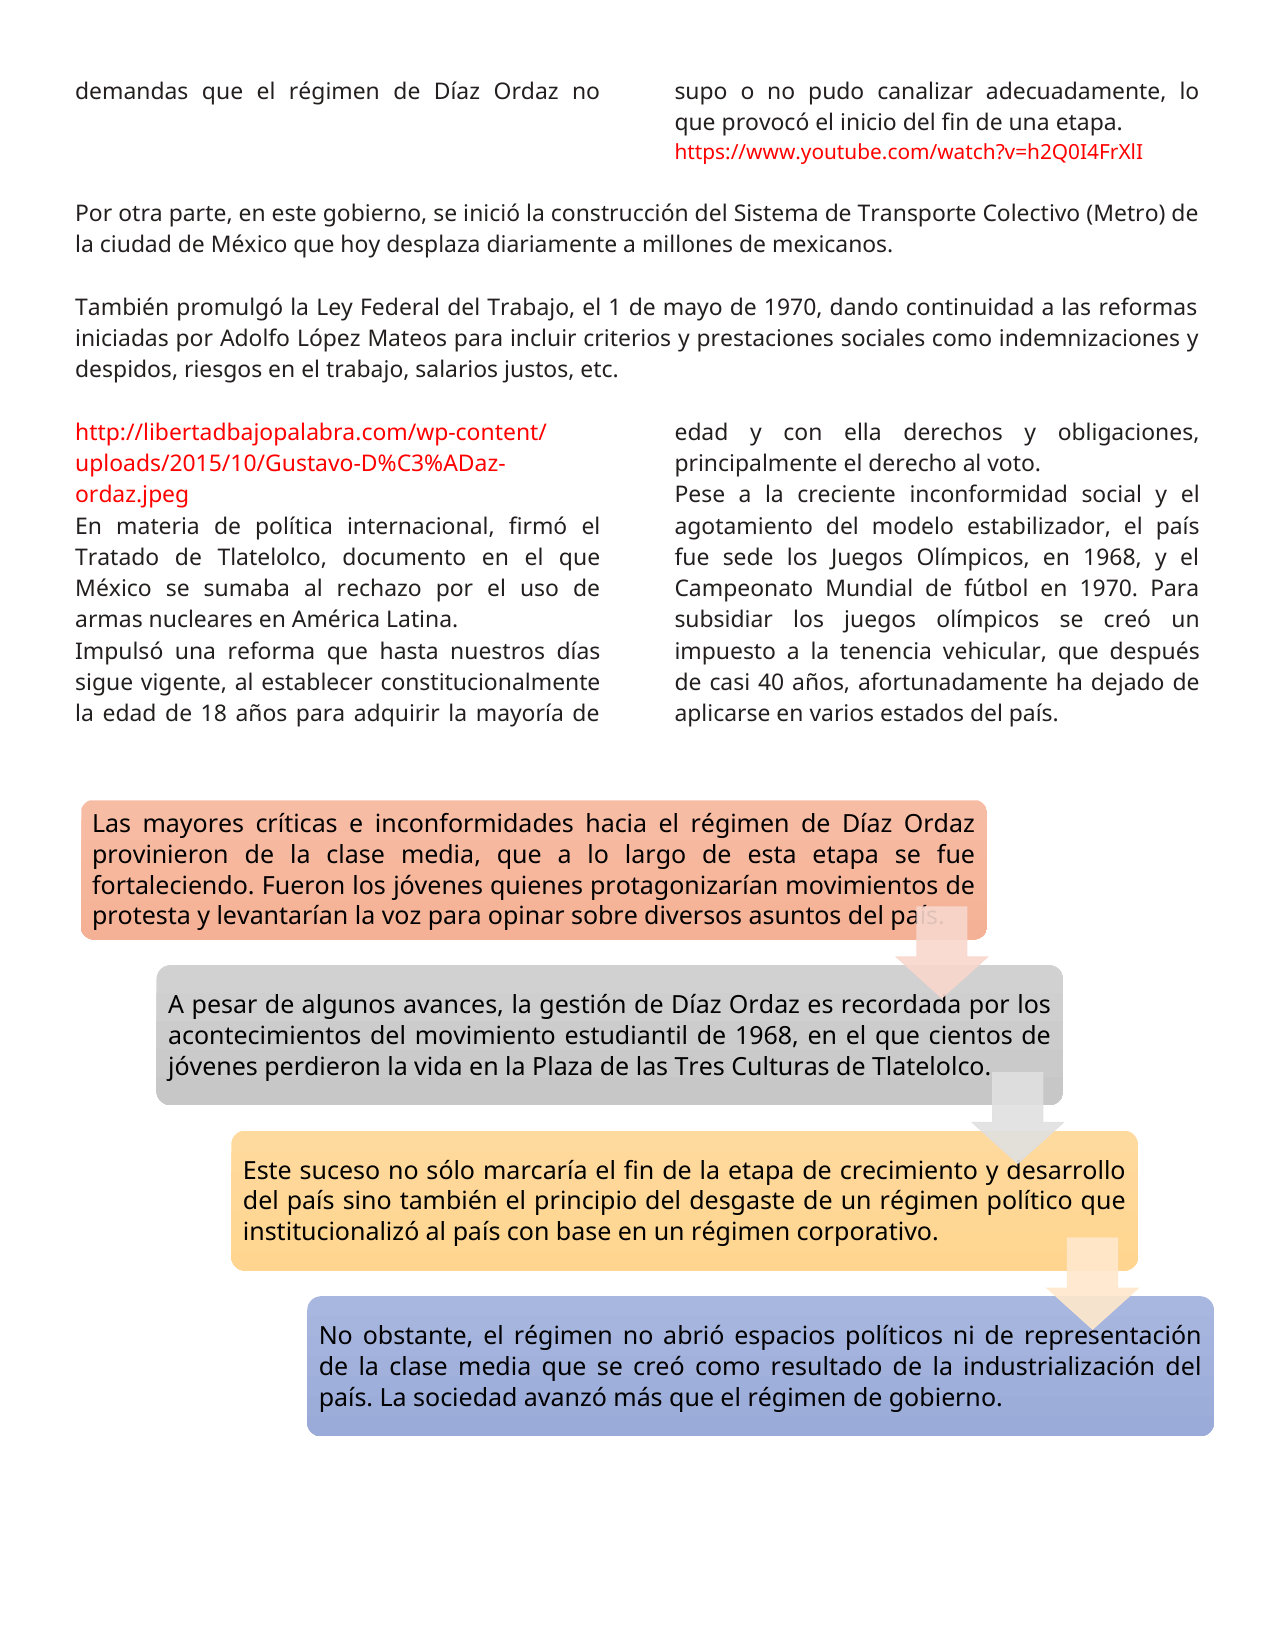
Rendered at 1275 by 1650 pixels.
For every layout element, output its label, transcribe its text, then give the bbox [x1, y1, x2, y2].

text Por otra parte, en este gobierno, se inició la construcción del Sistema de Transporte Colectivo (Metro) de la ciudad de México que hoy desplaza diariamente a millones de mexicanos. [75, 197, 1200, 260]
text https://www.youtube.com/watch?v=h2Q0I4FrXlI [674, 137, 1200, 166]
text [674, 75, 1200, 137]
text Impulsó una reforma que hasta nuestros días sigue vigente, al establecer constitucionalmente la edad de 18 años para adquirir la mayoría de edad y con ella derechos y obligaciones, principalmente el derecho al voto. [75, 635, 601, 728]
text Impulsó una reforma que hasta nuestros días sigue vigente, al establecer constitucionalmente la edad de 18 años para adquirir la mayoría de edad y con ella derechos y obligaciones, principalmente el derecho al voto. [674, 416, 1200, 478]
text También promulgó la Ley Federal del Trabajo, el 1 de mayo de 1970, dando continuidad a las reformas iniciadas por Adolfo López Mateos para incluir criterios y prestaciones sociales como indemnizaciones y despidos, riesgos en el trabajo, salarios justos, etc. [75, 291, 1200, 385]
text En materia de política internacional, firmó el Tratado de Tlatelolco, documento en el que México se sumaba al rechazo por el uso de armas nucleares en América Latina. [75, 510, 601, 635]
text Pese a la creciente inconformidad social y el agotamiento del modelo estabilizador, el país fue sede los Juegos Olímpicos, en 1968, y el Campeonato Mundial de fútbol en 1970. Para subsidiar los juegos olímpicos se creó un impuesto a la tenencia vehicular, que después de casi 40 años, afortunadamente ha dejado de aplicarse en varios estados del país. [674, 478, 1200, 728]
text http://libertadbajopalabra.com/wp-content/uploads/2015/10/Gustavo-D%C3%ADaz-ordaz.jpeg [75, 416, 601, 510]
